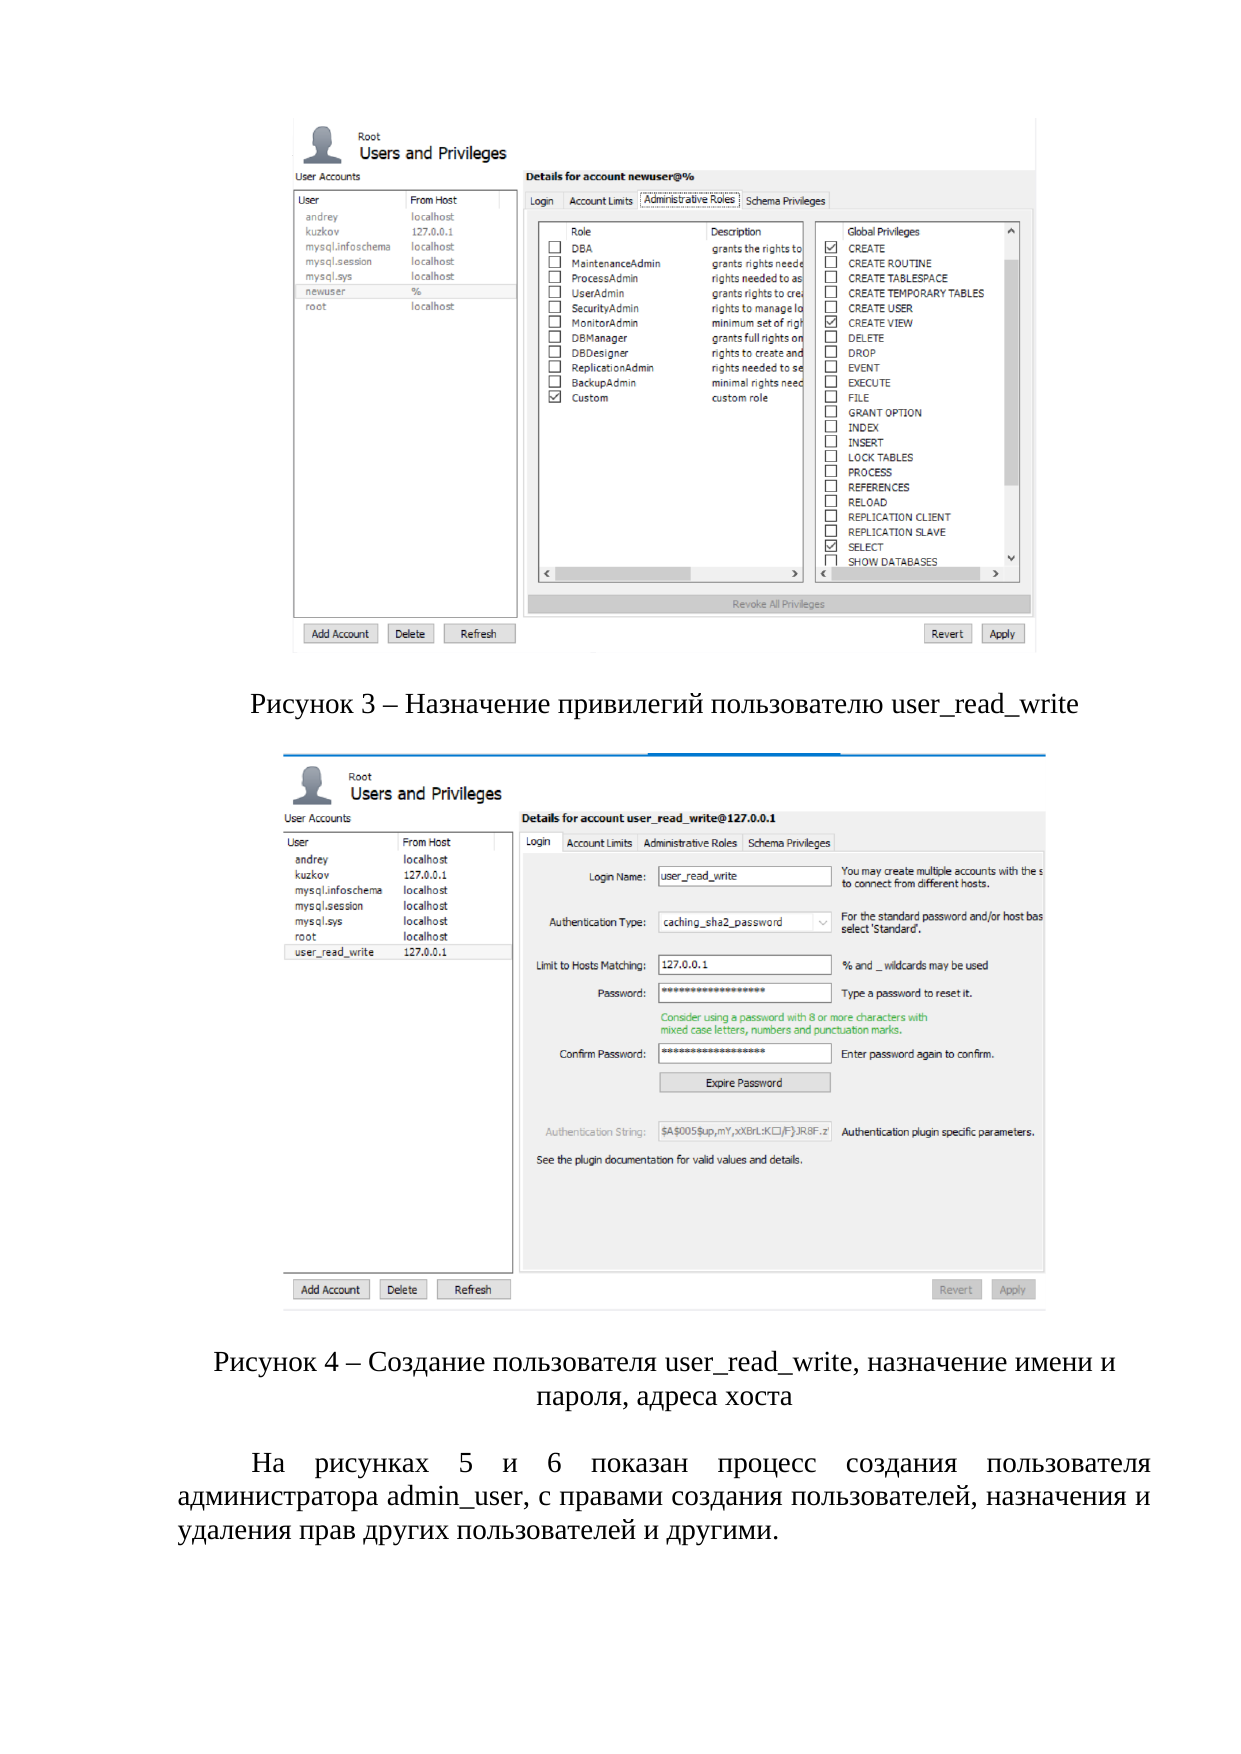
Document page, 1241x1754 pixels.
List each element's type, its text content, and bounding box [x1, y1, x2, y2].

text Рисунок 4 – Создание пользователя user_read_write, назначение имени и пароля, адреса хоста [177, 1344, 1152, 1411]
text Рисунок 3 – Назначение привилегий пользователю user_read_write [177, 686, 1152, 720]
picture [283, 753, 1046, 1311]
picture [292, 118, 1037, 653]
text На рисунках 5 и 6 показан процесс создания пользователя администратора admin_user, с правами создания пользователей, назначения и удаления прав других пользователей и другими. [177, 1445, 1152, 1545]
